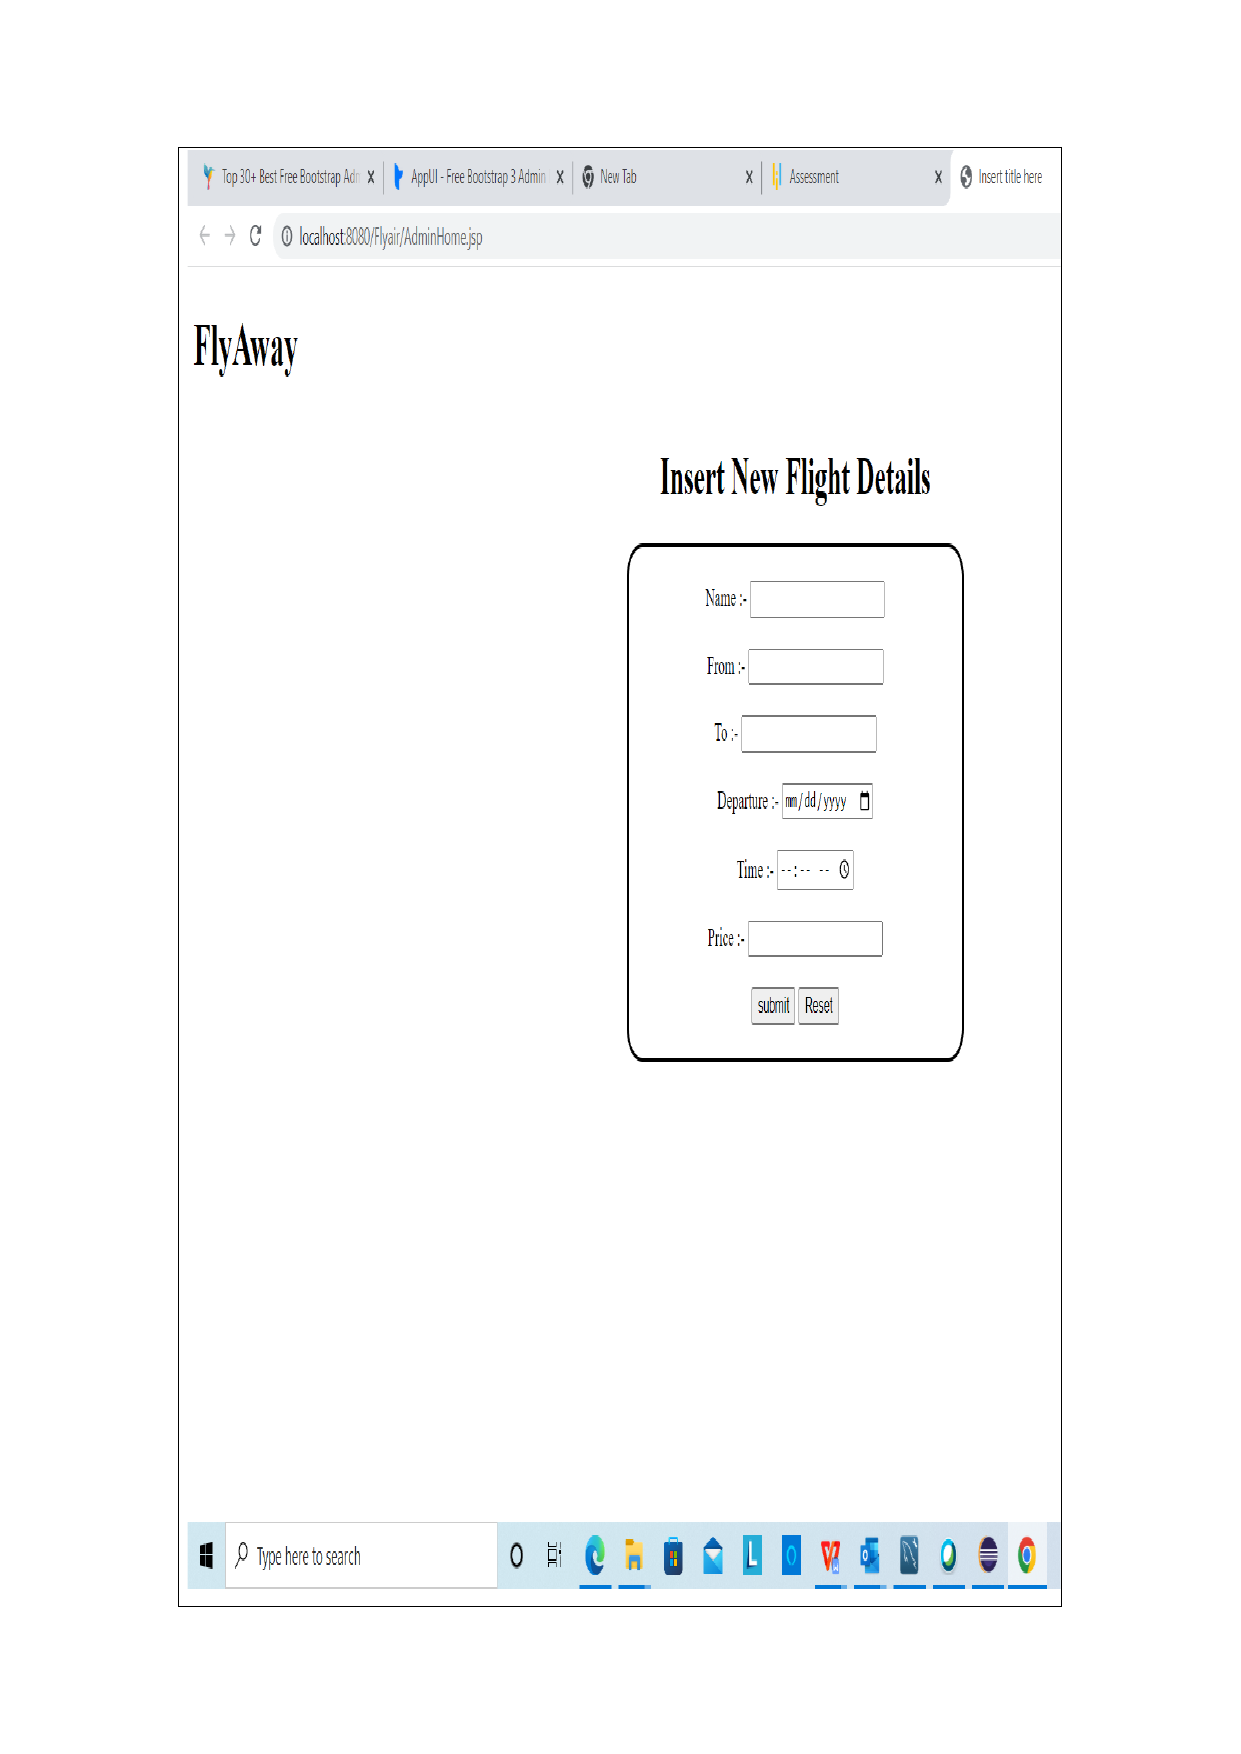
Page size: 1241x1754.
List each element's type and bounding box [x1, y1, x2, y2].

picture [187, 150, 1061, 1589]
